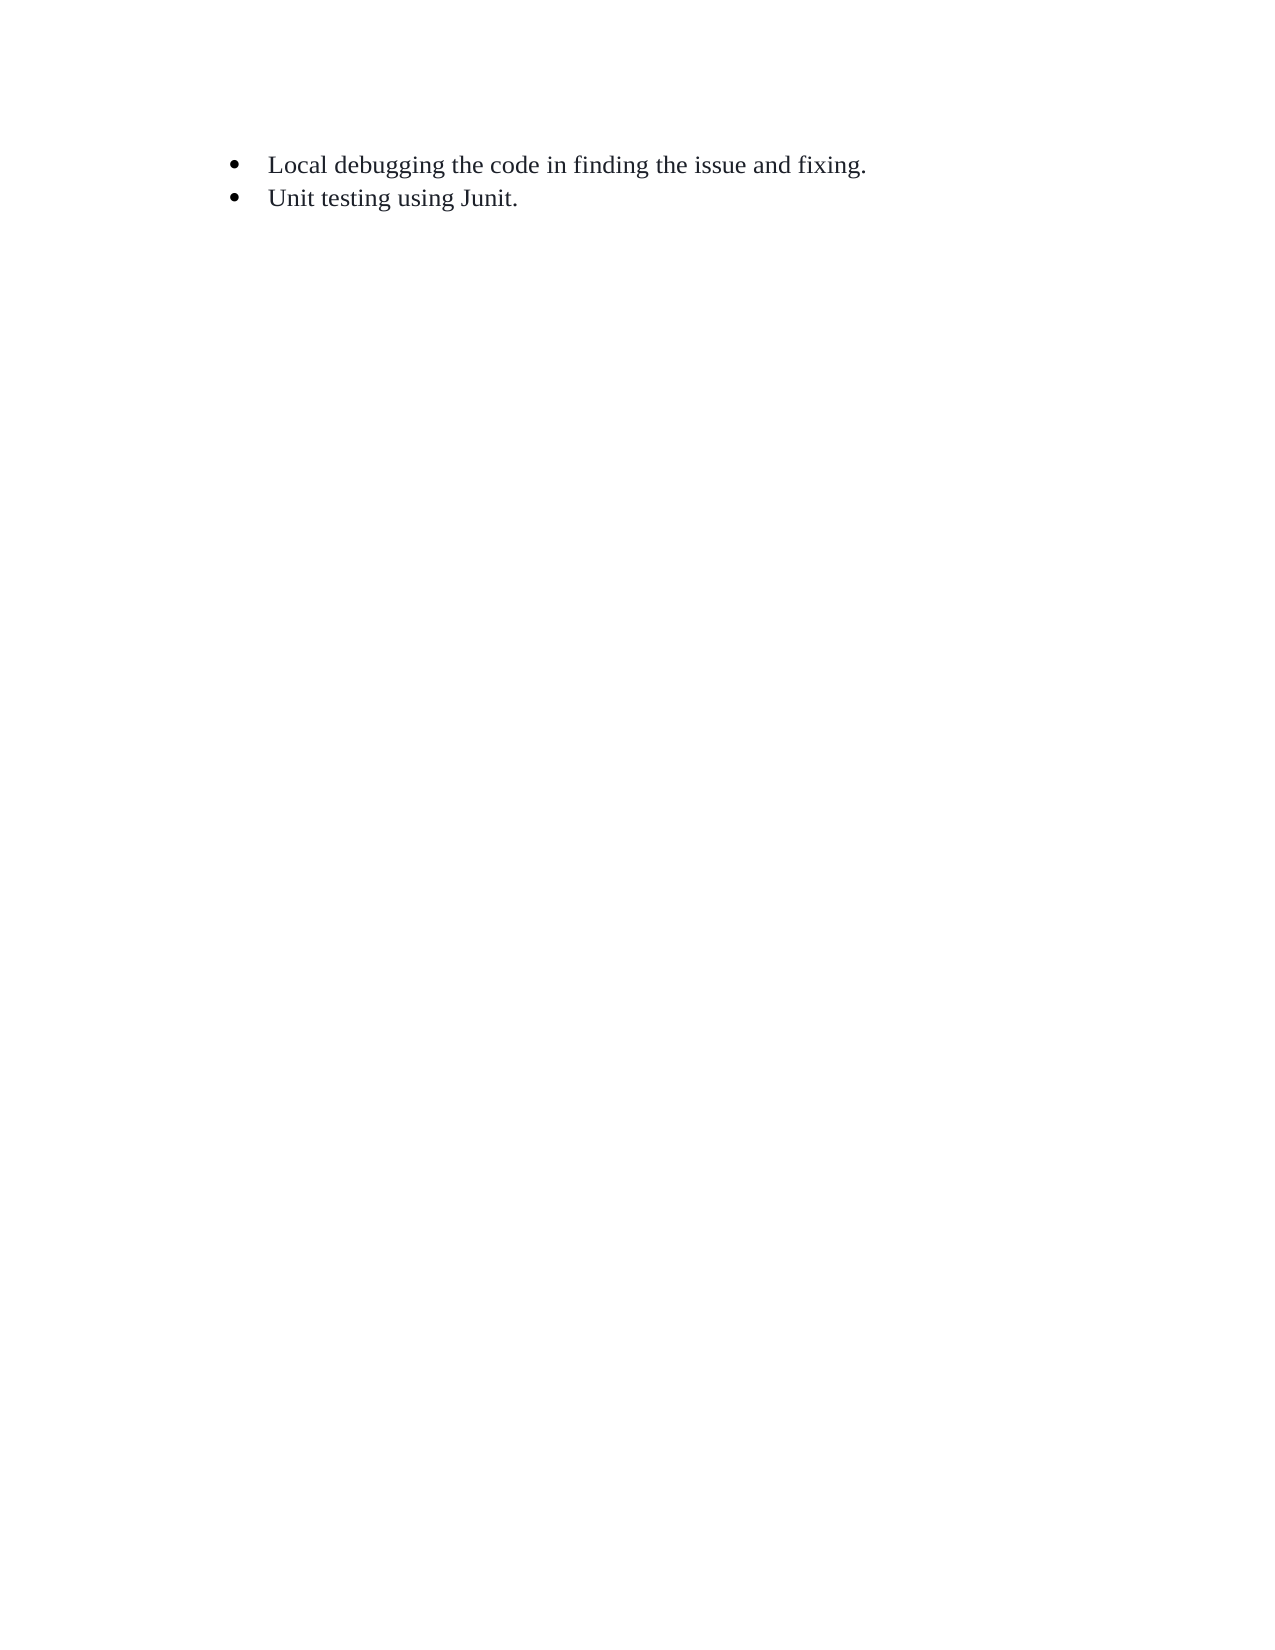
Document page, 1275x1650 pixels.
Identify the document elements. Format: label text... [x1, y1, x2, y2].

list Unit testing using Junit. [230, 183, 1092, 212]
list Local debugging the code in finding the issue and fixing. [230, 150, 1092, 179]
